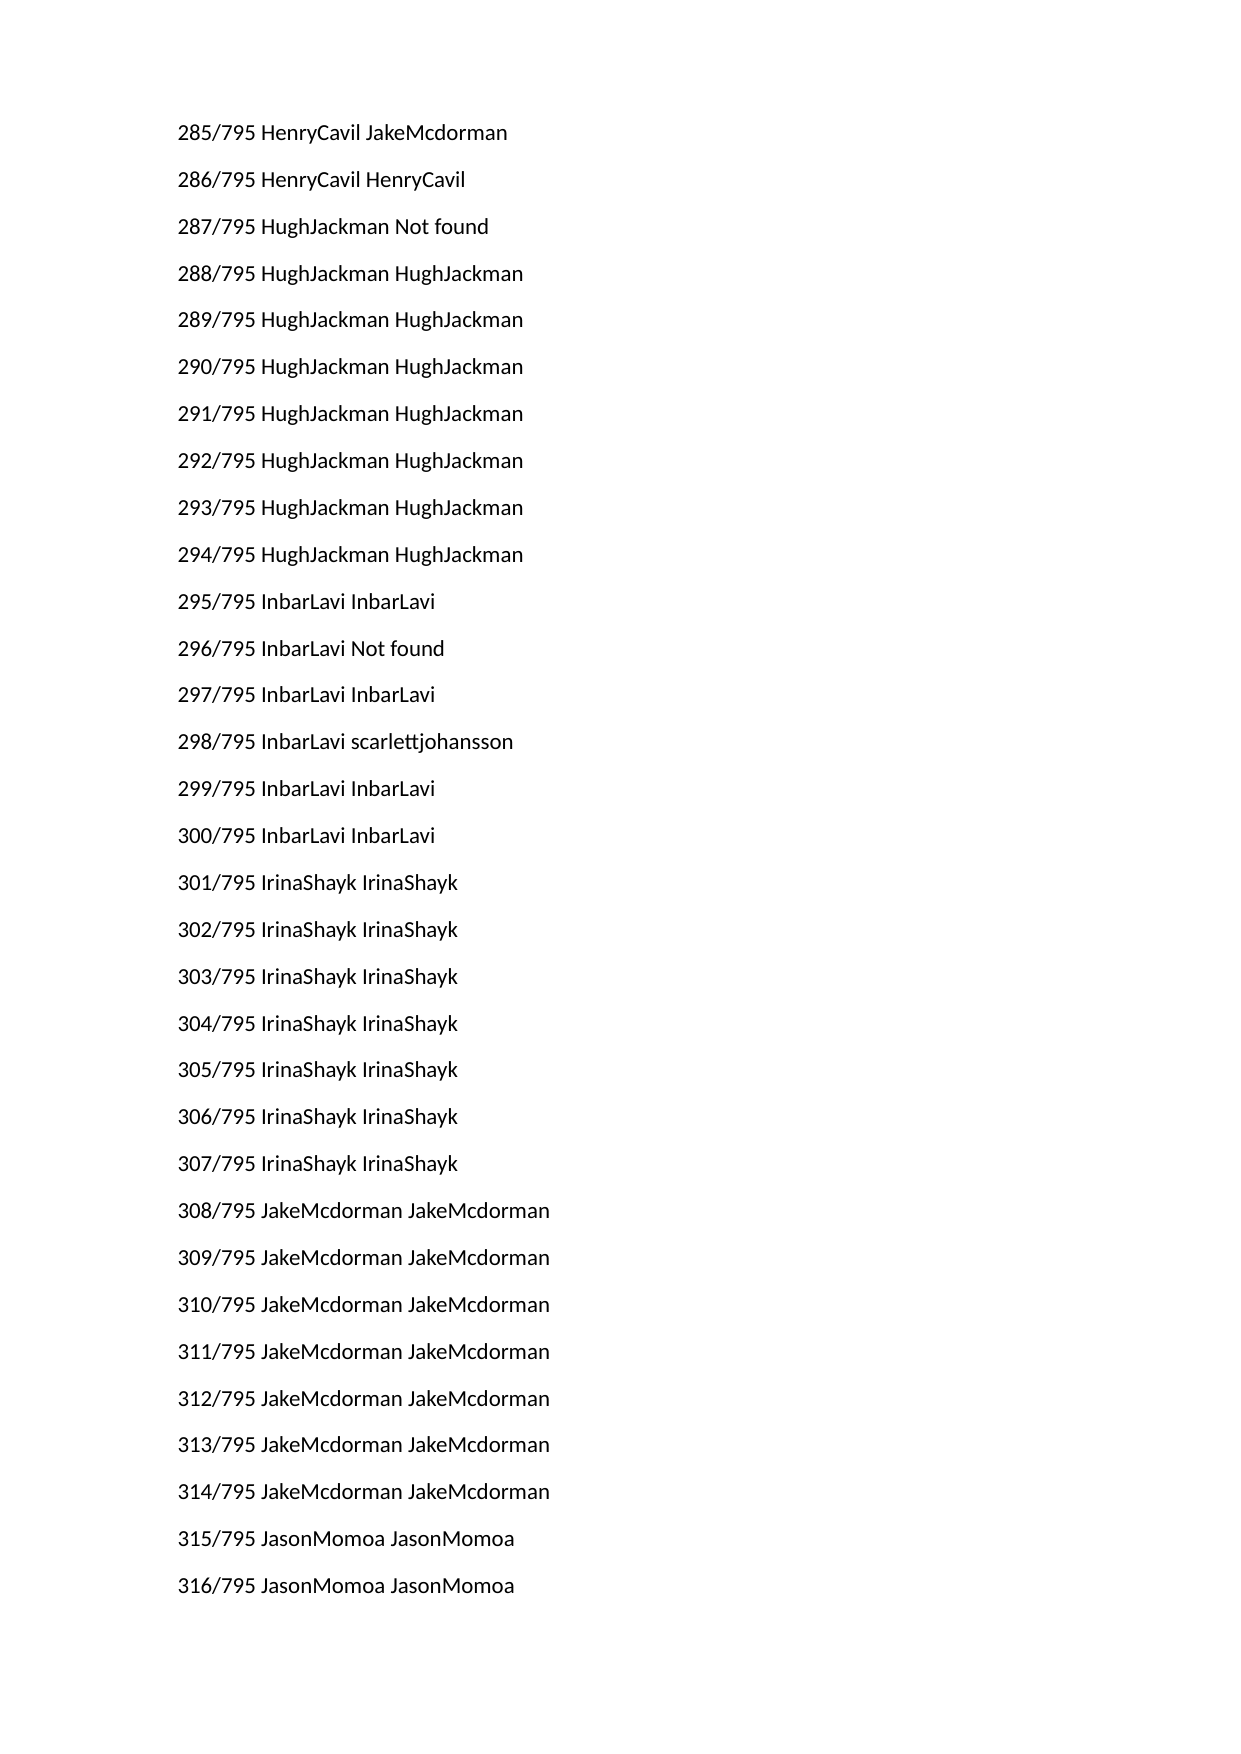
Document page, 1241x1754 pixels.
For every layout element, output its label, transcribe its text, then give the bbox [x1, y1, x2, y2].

text 301/795 IrinaShayk IrinaShayk [177, 868, 1122, 896]
text 310/795 JakeMcdorman JakeMcdorman [177, 1290, 1122, 1318]
text 291/795 HughJackman HughJackman [177, 399, 1122, 427]
text 300/795 InbarLavi InbarLavi [177, 821, 1122, 849]
text 308/795 JakeMcdorman JakeMcdorman [177, 1196, 1122, 1224]
text 311/795 JakeMcdorman JakeMcdorman [177, 1337, 1122, 1365]
text 285/795 HenryCavil JakeMcdorman [177, 118, 1122, 146]
text 287/795 HughJackman Not found [177, 212, 1122, 240]
text 299/795 InbarLavi InbarLavi [177, 774, 1122, 802]
text 313/795 JakeMcdorman JakeMcdorman [177, 1431, 1122, 1459]
text 286/795 HenryCavil HenryCavil [177, 165, 1122, 193]
text 288/795 HughJackman HughJackman [177, 259, 1122, 287]
text 294/795 HughJackman HughJackman [177, 540, 1122, 568]
text 293/795 HughJackman HughJackman [177, 493, 1122, 521]
text 312/795 JakeMcdorman JakeMcdorman [177, 1384, 1122, 1412]
text 289/795 HughJackman HughJackman [177, 306, 1122, 334]
text 290/795 HughJackman HughJackman [177, 352, 1122, 381]
text 315/795 JasonMomoa JasonMomoa [177, 1524, 1122, 1552]
text 297/795 InbarLavi InbarLavi [177, 681, 1122, 709]
text 309/795 JakeMcdorman JakeMcdorman [177, 1243, 1122, 1271]
text 296/795 InbarLavi Not found [177, 634, 1122, 662]
text 307/795 IrinaShayk IrinaShayk [177, 1149, 1122, 1177]
text 316/795 JasonMomoa JasonMomoa [177, 1571, 1122, 1599]
text 303/795 IrinaShayk IrinaShayk [177, 962, 1122, 990]
text 292/795 HughJackman HughJackman [177, 446, 1122, 474]
text 295/795 InbarLavi InbarLavi [177, 587, 1122, 615]
text 302/795 IrinaShayk IrinaShayk [177, 915, 1122, 943]
text 306/795 IrinaShayk IrinaShayk [177, 1102, 1122, 1131]
text 304/795 IrinaShayk IrinaShayk [177, 1009, 1122, 1037]
text 305/795 IrinaShayk IrinaShayk [177, 1056, 1122, 1084]
text 298/795 InbarLavi scarlettjohansson [177, 727, 1122, 756]
text 314/795 JakeMcdorman JakeMcdorman [177, 1477, 1122, 1506]
